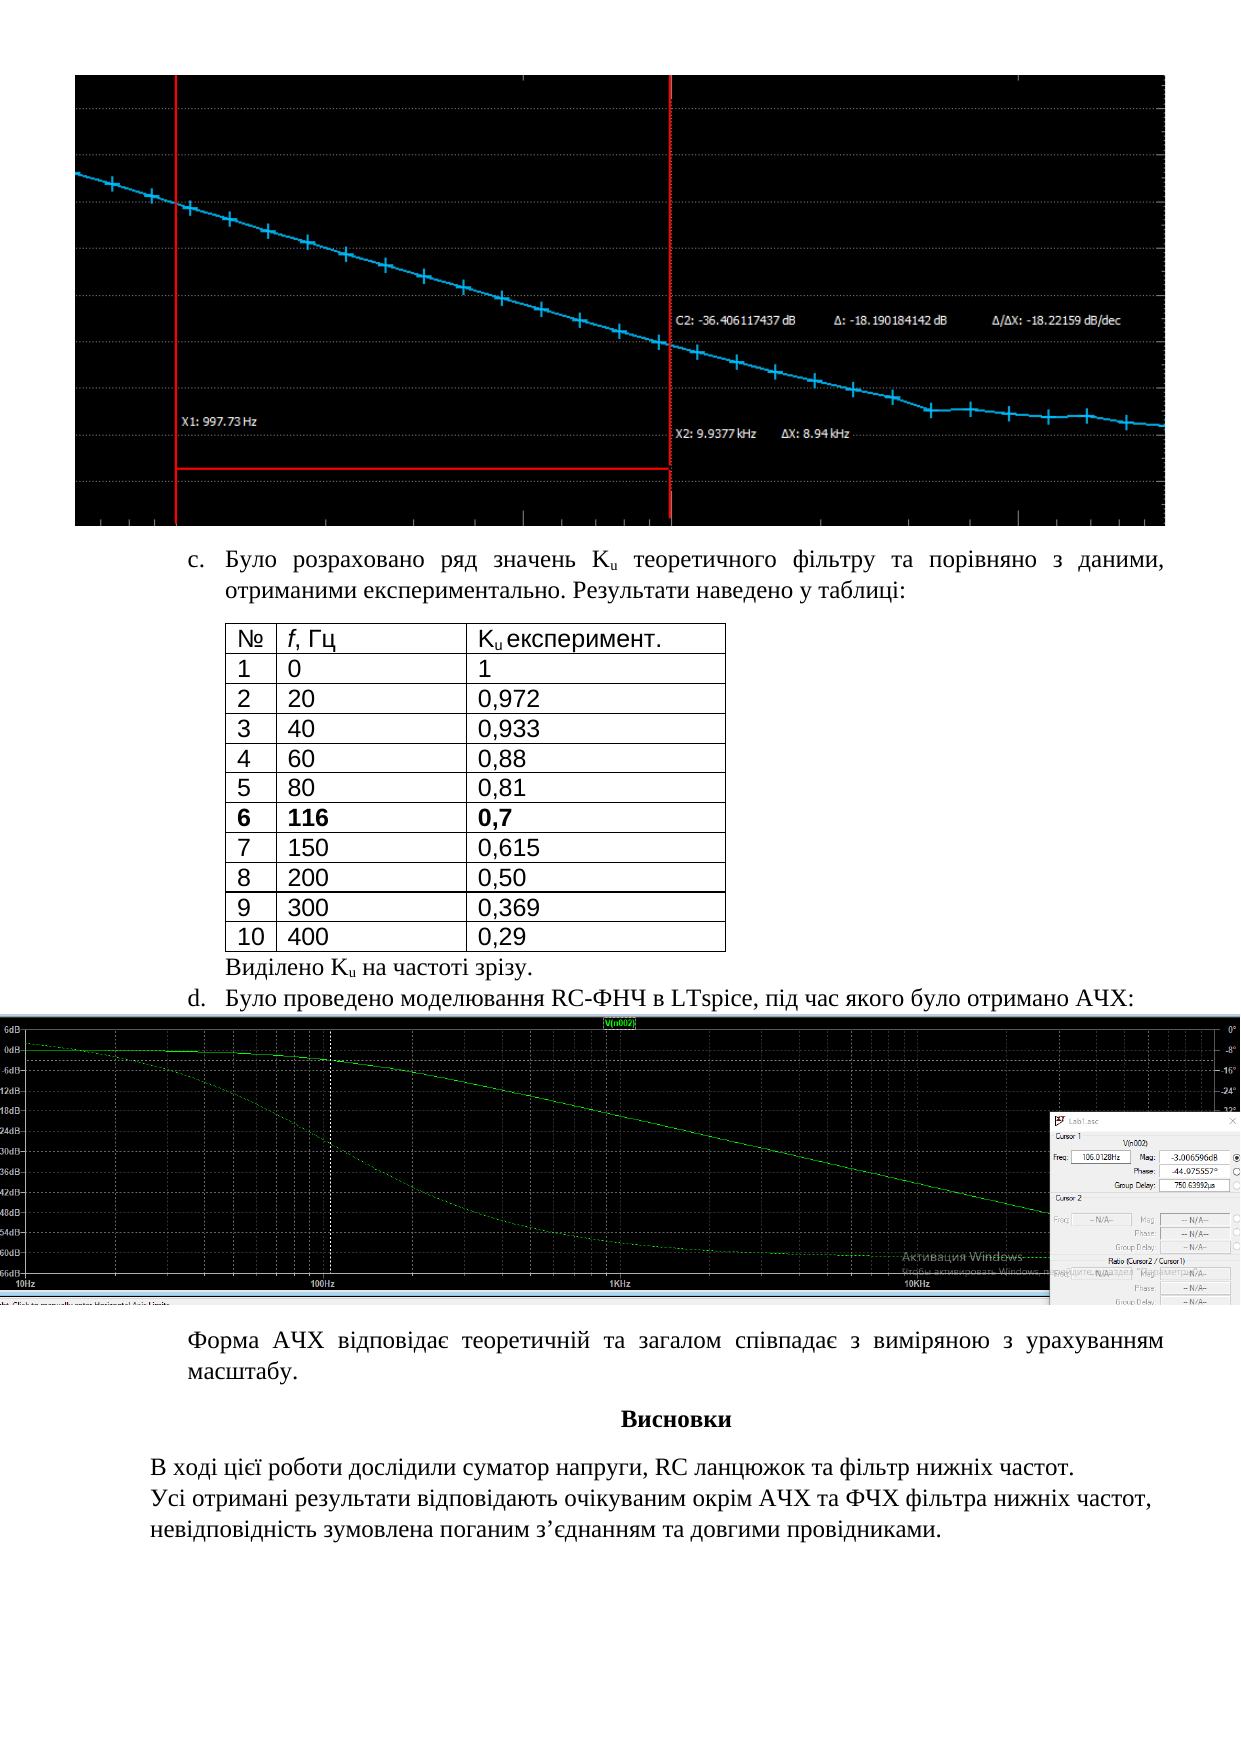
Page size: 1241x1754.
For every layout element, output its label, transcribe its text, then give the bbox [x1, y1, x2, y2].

table_cell 6 [226, 803, 276, 832]
table_cell 0,81 [467, 773, 725, 802]
table_cell 0,29 [467, 922, 725, 951]
list Було розраховано ряд значень Ku теоретичного фільтру та порівняно з даними, отриманими експериментально. Результати наведено у таблиці: [187, 544, 1165, 604]
picture [0, 1014, 1241, 1305]
list Виділено Ku на частоті зрізу. [225, 952, 1165, 981]
table_cell 116 [277, 803, 466, 832]
table_header № [226, 624, 276, 653]
table_cell 0,88 [467, 744, 725, 772]
table_cell 0,933 [467, 714, 725, 742]
list Було проведено моделювання RC-ФНЧ в LTspice, під час якого було отримано АЧХ: [187, 983, 1165, 1012]
table_cell 1 [226, 654, 276, 683]
table_cell 150 [277, 833, 466, 862]
table_cell 400 [277, 922, 466, 951]
table_cell 0,50 [467, 863, 725, 891]
table_cell 80 [277, 773, 466, 802]
table_cell 0,972 [467, 684, 725, 713]
text Форма АЧХ відповідає теоретичній та загалом співпадає з виміряною з урахуванням масштабу. [187, 1305, 1165, 1385]
table_cell 0 [277, 654, 466, 683]
table_cell 200 [277, 863, 466, 891]
table_cell 20 [277, 684, 466, 713]
table_cell 8 [226, 863, 276, 891]
table_cell 300 [277, 893, 466, 921]
table_cell 0,615 [467, 833, 725, 862]
table_header Ku експеримент. [467, 624, 725, 653]
table_cell 4 [226, 744, 276, 772]
table_header f, Гц [277, 624, 466, 653]
table_cell 5 [226, 773, 276, 802]
table_cell 40 [277, 714, 466, 742]
table_cell 7 [226, 833, 276, 862]
table_cell 2 [226, 684, 276, 713]
table_cell 60 [277, 744, 466, 772]
table_cell 9 [226, 893, 276, 921]
table_cell 10 [226, 922, 276, 951]
table_cell 0,7 [467, 803, 725, 832]
table_cell 1 [467, 654, 725, 683]
picture [75, 75, 1166, 526]
list Усі отримані результати відповідають очікуваним окрім АЧХ та ФЧХ фільтра нижніх частот, невідповідність зумовлена поганим з’єднанням та довгими провідниками. [150, 1483, 1165, 1543]
list В ході цієї роботи дослідили суматор напруги, RC ланцюжок та фільтр нижніх частот. [150, 1452, 1165, 1481]
text Висновки [187, 1404, 1165, 1433]
table_cell 0,369 [467, 893, 725, 921]
table_cell 3 [226, 714, 276, 742]
